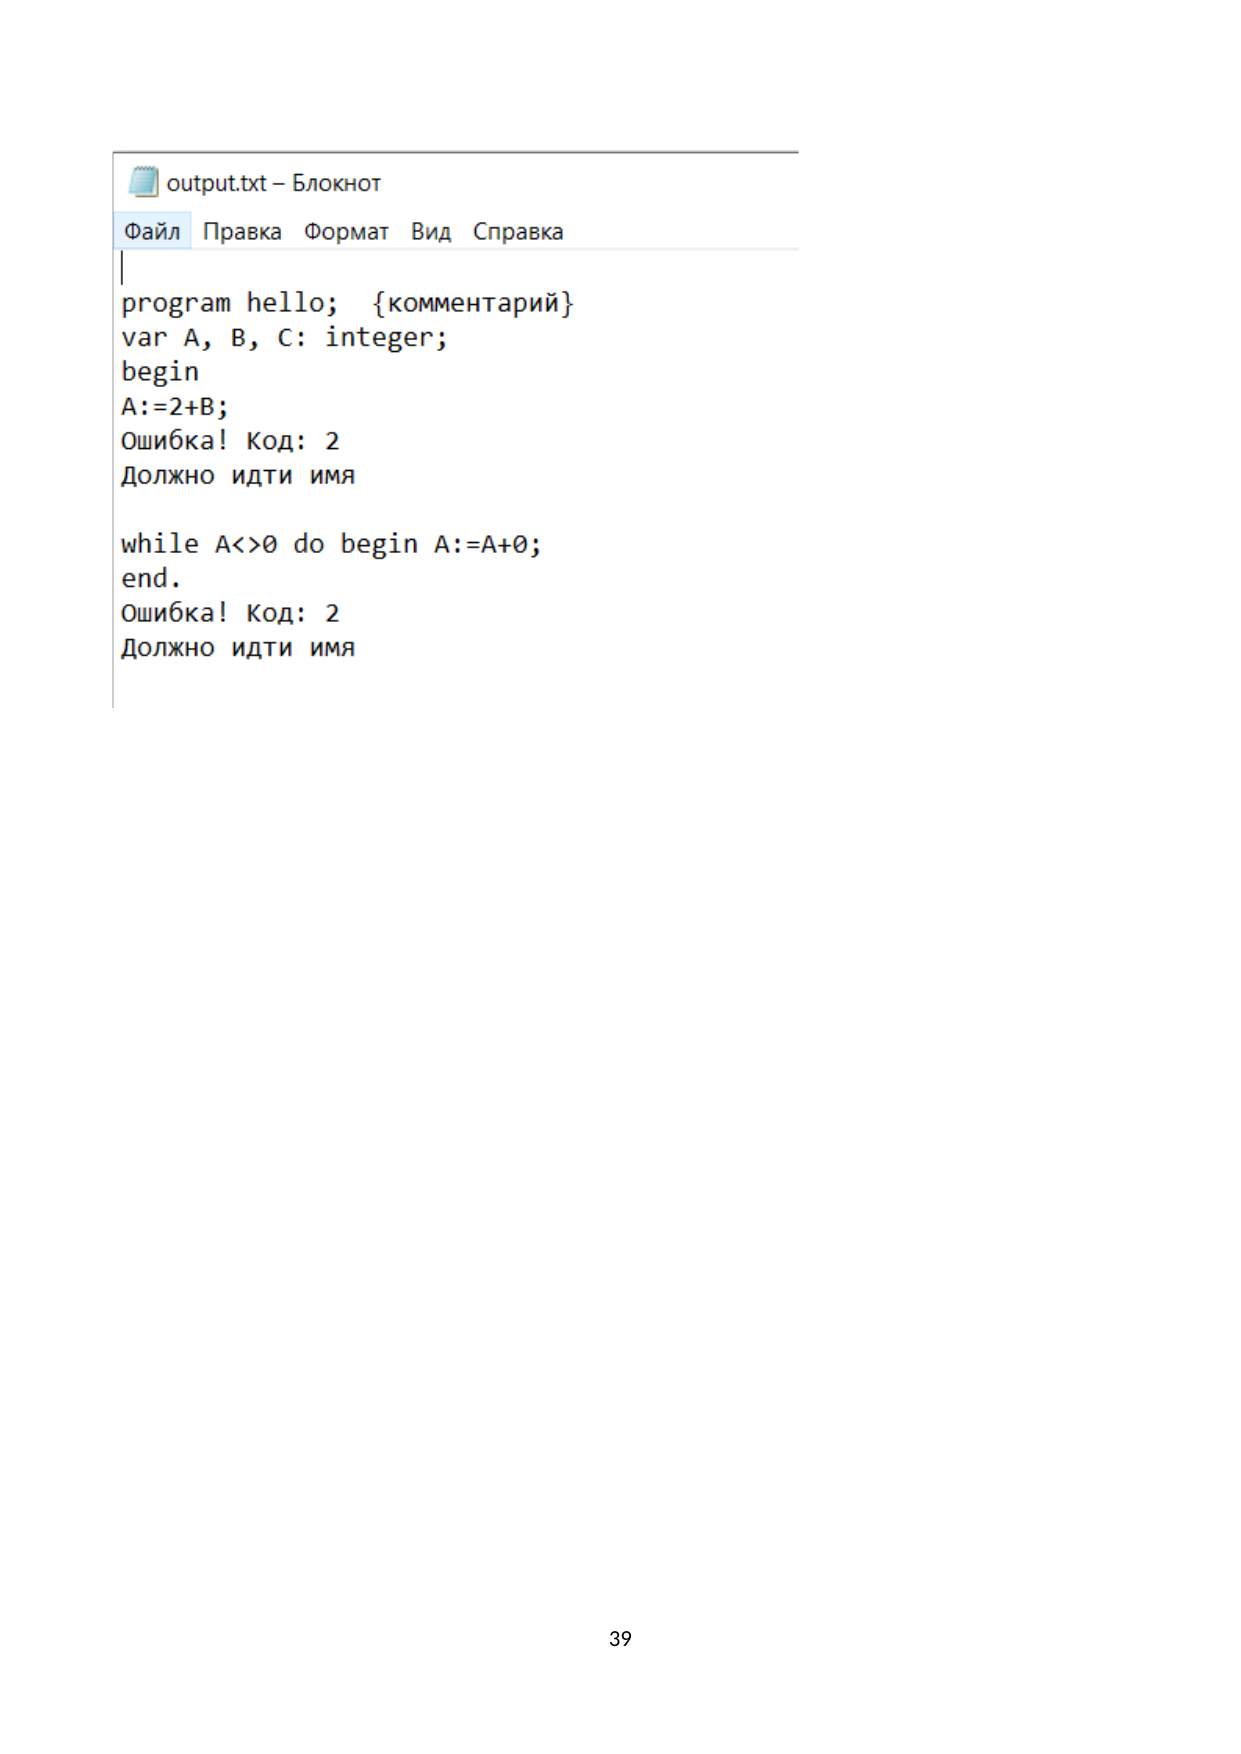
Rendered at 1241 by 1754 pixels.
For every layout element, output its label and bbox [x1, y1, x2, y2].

picture [112, 150, 799, 708]
